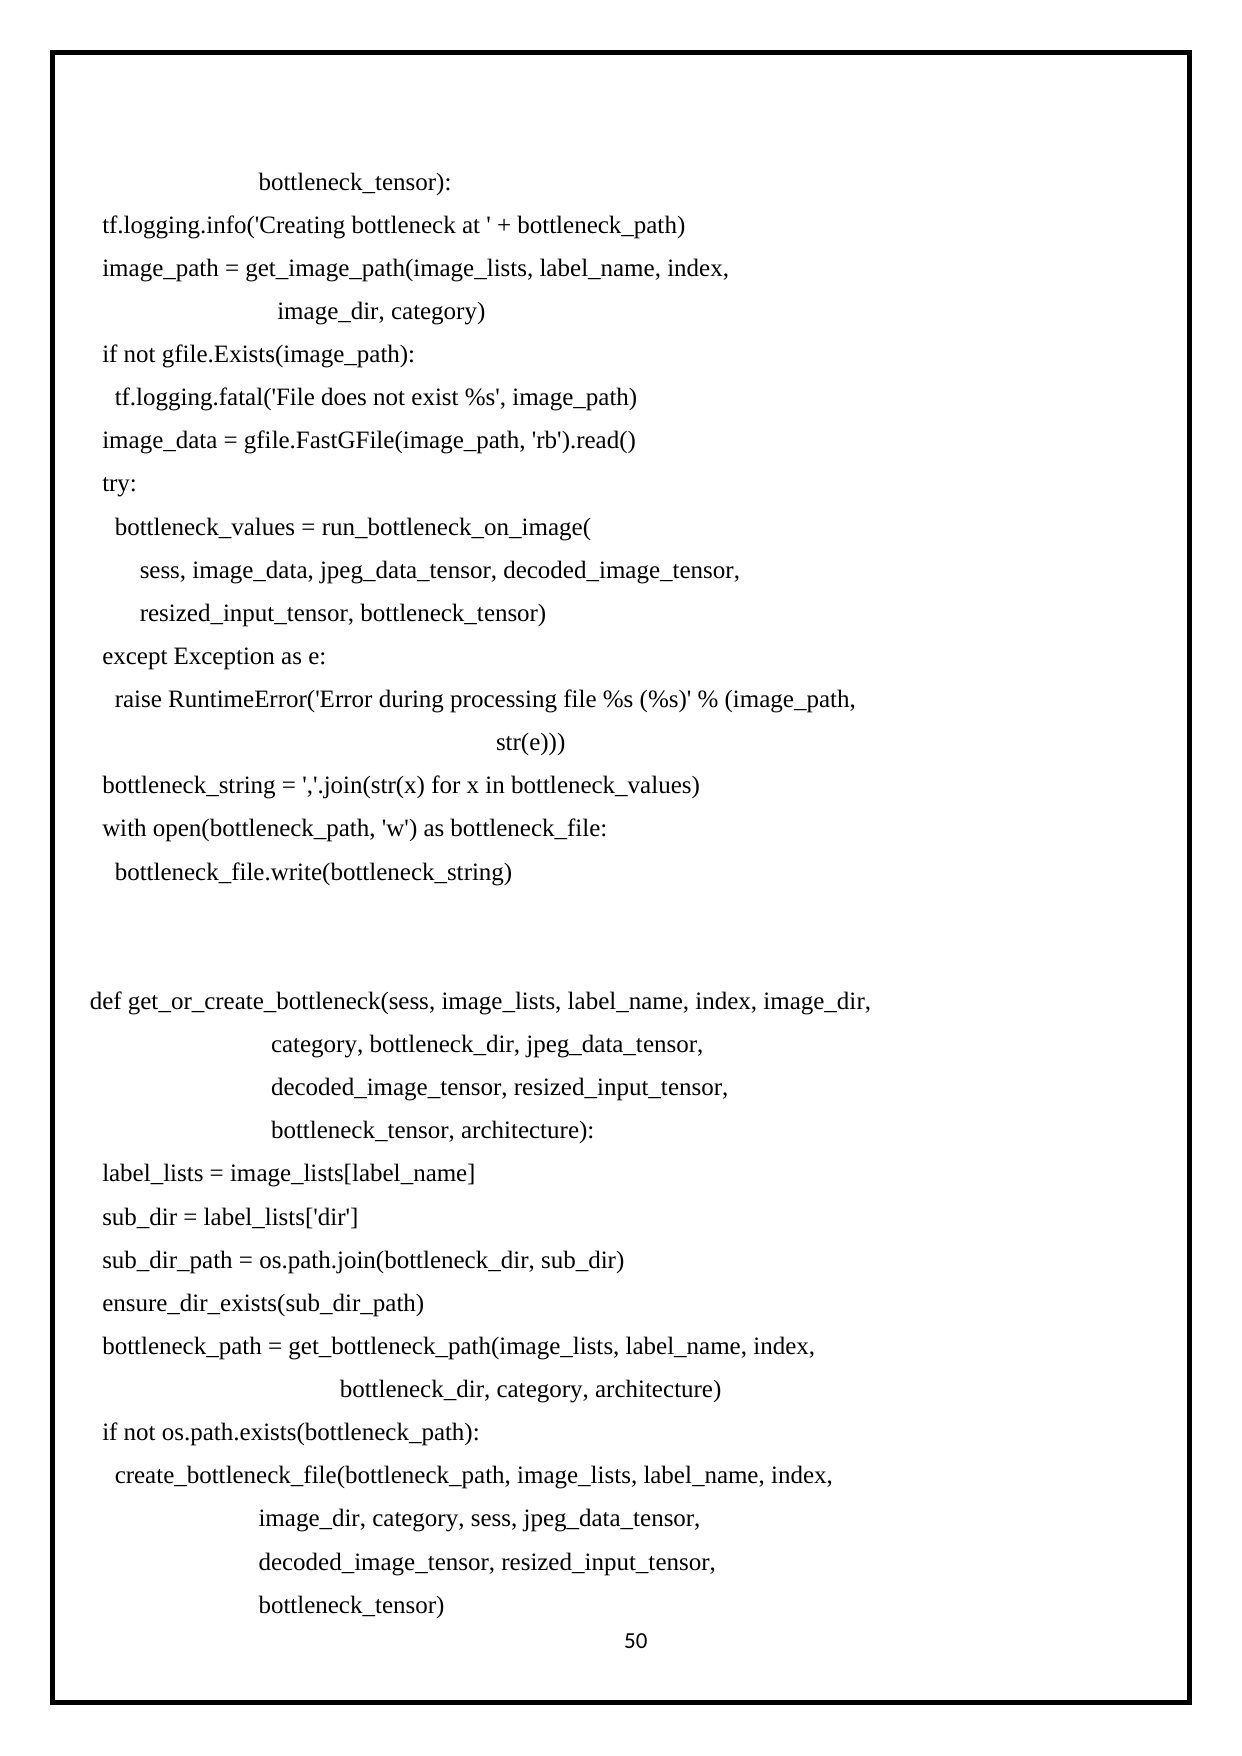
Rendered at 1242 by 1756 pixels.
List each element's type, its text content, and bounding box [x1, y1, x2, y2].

text bottleneck_path = get_bottleneck_path(image_lists, label_name, index, [89, 1331, 1152, 1360]
text sub_dir_path = os.path.join(bottleneck_dir, sub_dir) [89, 1245, 1152, 1273]
text bottleneck_string = ','.join(str(x) for x in bottleneck_values) [89, 770, 1152, 799]
text image_data = gfile.FastGFile(image_path, 'rb').read() [89, 425, 1152, 454]
text image_path = get_image_path(image_lists, label_name, index, [89, 253, 1152, 282]
text sess, image_data, jpeg_data_tensor, decoded_image_tensor, [89, 555, 1152, 583]
text image_dir, category, sess, jpeg_data_tensor, [89, 1503, 1152, 1532]
text category, bottleneck_dir, jpeg_data_tensor, [89, 1029, 1152, 1058]
text str(e))) [89, 727, 1152, 756]
text bottleneck_dir, category, architecture) [89, 1374, 1152, 1403]
text tf.logging.fatal('File does not exist %s', image_path) [89, 382, 1152, 411]
text try: [89, 468, 1152, 497]
text decoded_image_tensor, resized_input_tensor, [89, 1547, 1152, 1575]
text create_bottleneck_file(bottleneck_path, image_lists, label_name, index, [89, 1460, 1152, 1489]
text bottleneck_tensor) [89, 1590, 1152, 1618]
text if not gfile.Exists(image_path): [89, 339, 1152, 368]
text except Exception as e: [89, 641, 1152, 670]
text def get_or_create_bottleneck(sess, image_lists, label_name, index, image_dir, [89, 986, 1152, 1015]
text bottleneck_tensor): [89, 167, 1152, 195]
text bottleneck_tensor, architecture): [89, 1115, 1152, 1144]
text ensure_dir_exists(sub_dir_path) [89, 1288, 1152, 1317]
text bottleneck_file.write(bottleneck_string) [89, 857, 1152, 885]
text sub_dir = label_lists['dir'] [89, 1202, 1152, 1230]
text resized_input_tensor, bottleneck_tensor) [89, 598, 1152, 627]
text bottleneck_values = run_bottleneck_on_image( [89, 512, 1152, 540]
text image_dir, category) [89, 296, 1152, 325]
text with open(bottleneck_path, 'w') as bottleneck_file: [89, 813, 1152, 842]
text label_lists = image_lists[label_name] [89, 1158, 1152, 1187]
text decoded_image_tensor, resized_input_tensor, [89, 1072, 1152, 1101]
text if not os.path.exists(bottleneck_path): [89, 1417, 1152, 1446]
text tf.logging.info('Creating bottleneck at ' + bottleneck_path) [89, 210, 1152, 238]
text raise RuntimeError('Error during processing file %s (%s)' % (image_path, [89, 684, 1152, 713]
